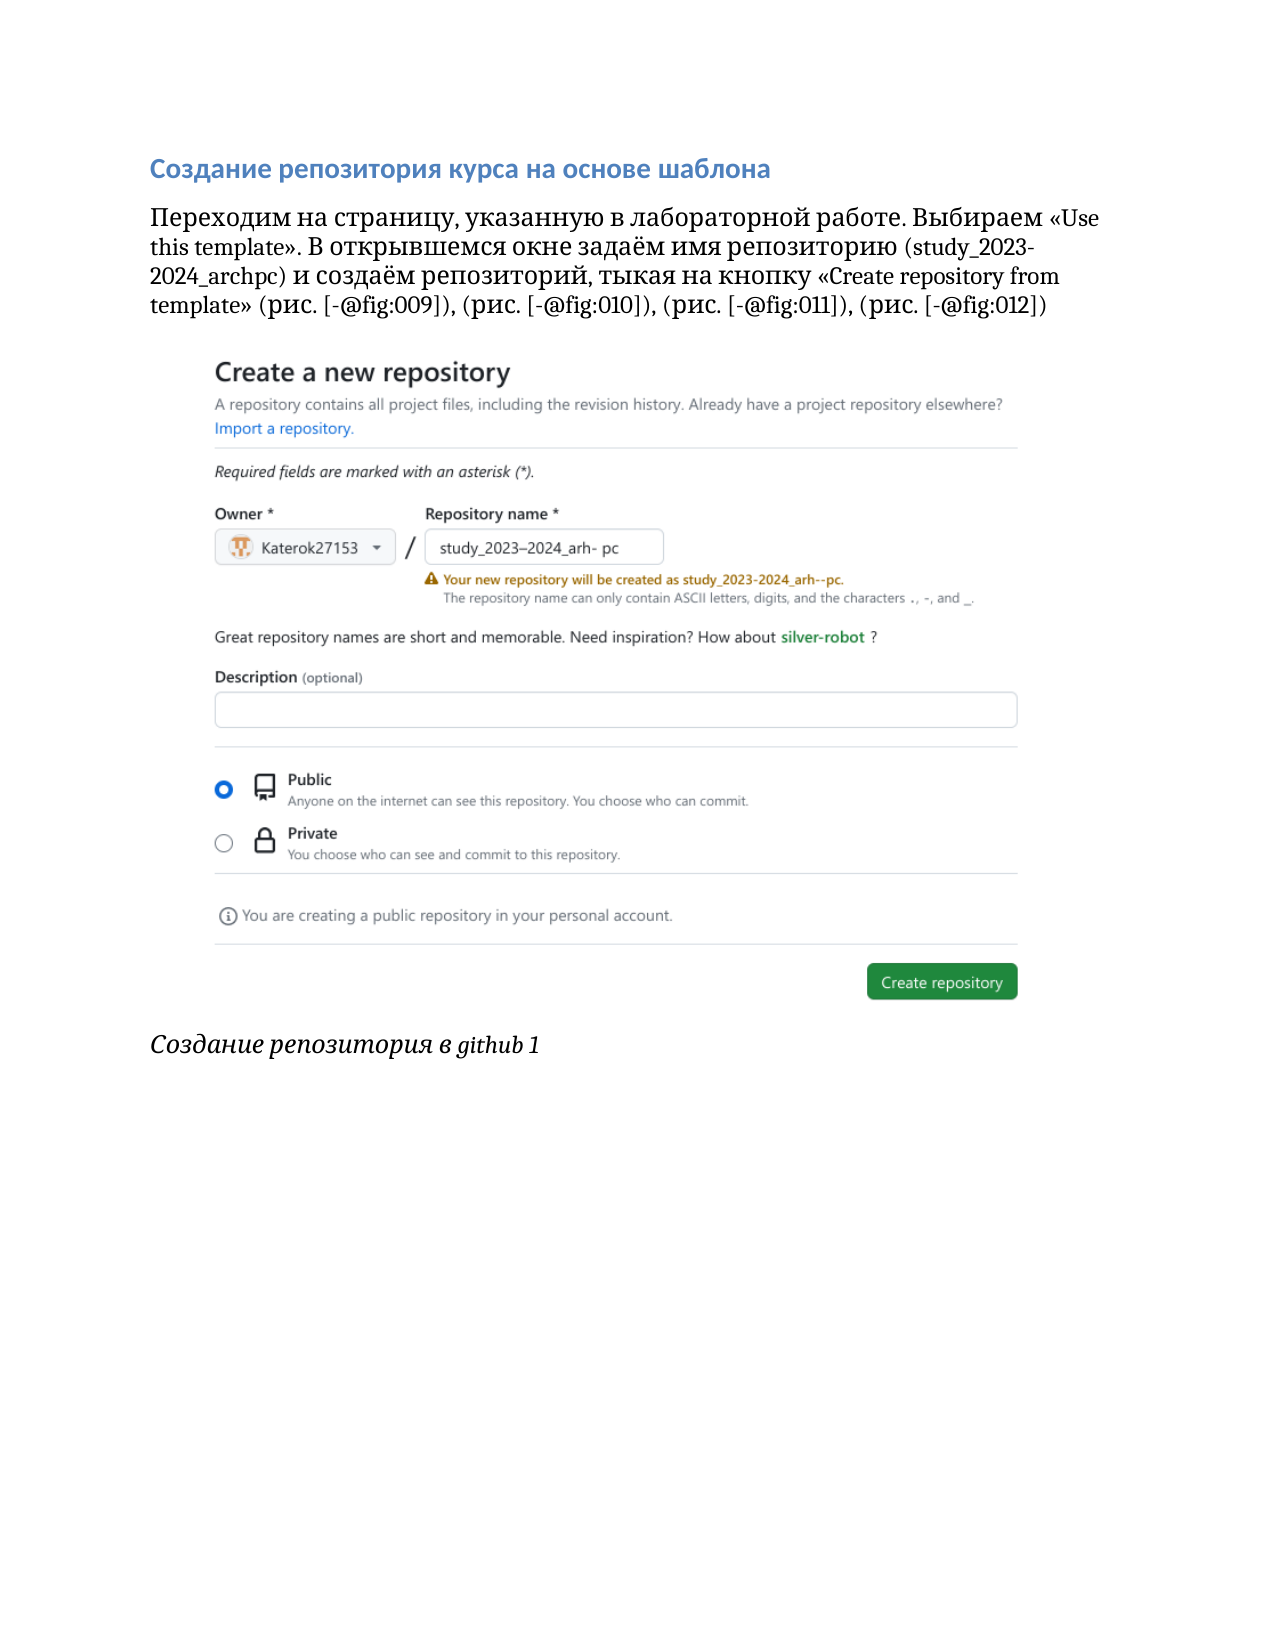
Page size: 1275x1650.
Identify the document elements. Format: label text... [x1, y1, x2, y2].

text Создание репозитория в github 1 [150, 1031, 1125, 1060]
picture [168, 338, 1044, 1011]
text Переходим на страницу, указанную в лабораторной работе. Выбираем «Use this template». В открывшемся окне задаём имя репозиторию (study_2023-2024_archpc) и создаём репозиторий, тыкая на кнопку «Create repository from template» (рис. [-@fig:009]), (рис. [-@fig:010]), (рис. [-@fig:011]), (рис. [-@fig:012]) [150, 204, 1125, 319]
subtitle Создание репозитория курса на основе шаблона [150, 150, 1125, 186]
